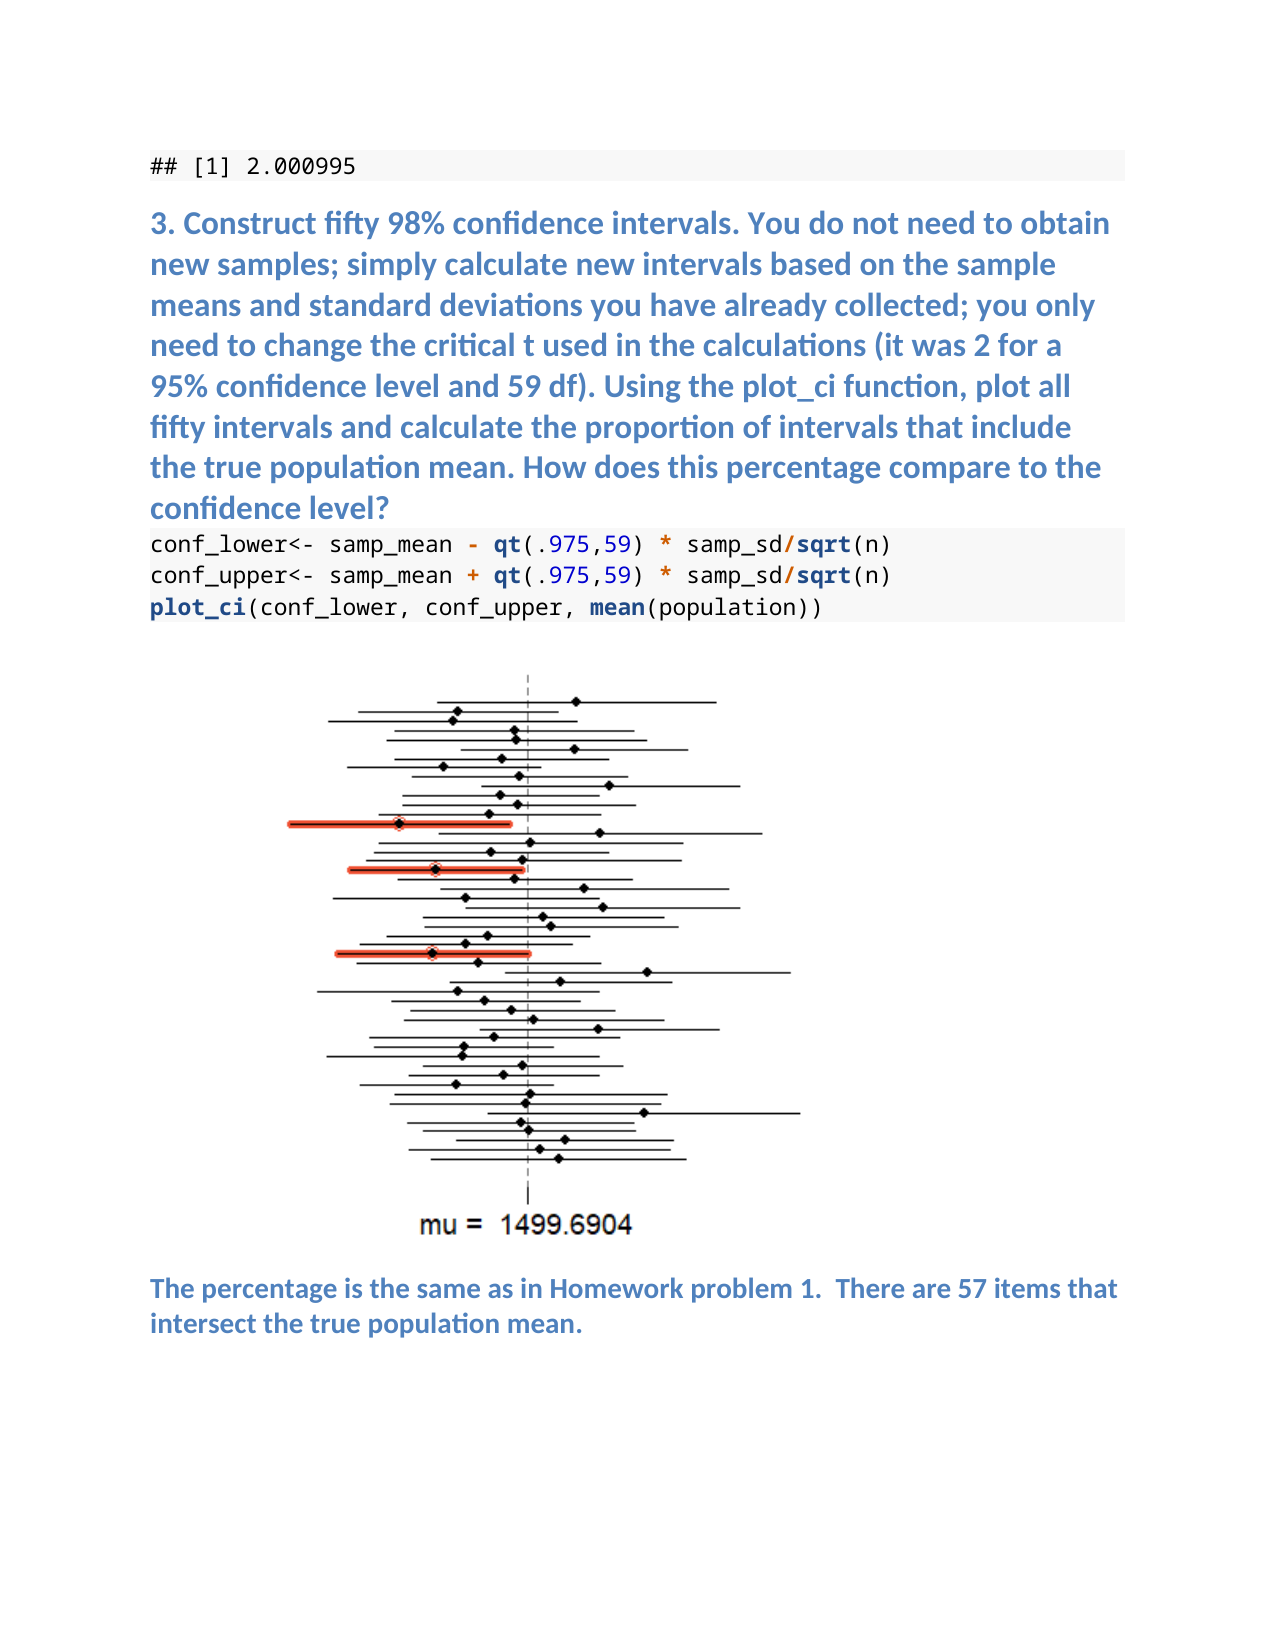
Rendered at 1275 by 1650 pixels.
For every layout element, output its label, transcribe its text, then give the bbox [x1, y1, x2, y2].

picture [150, 642, 908, 1249]
subtitle 3. Construct fifty 98% confidence intervals. You do not need to obtain new samples; simply calculate new intervals based on the sample means and standard deviations you have already collected; you only need to change the critical t used in the calculations (it was 2 for a 95% confidence level and 59 df). Using the plot_ci function, plot all fifty intervals and calculate the proportion of intervals that include the true population mean. How does this percentage compare to the confidence level? [150, 202, 1125, 528]
text ## [1] 2.000995 [150, 150, 1125, 181]
text conf_lower<- samp_mean - qt(.975,59) * samp_sd/sqrt(n) conf_upper<- samp_mean + qt(.975,59) * samp_sd/sqrt(n) plot_ci(conf_lower, conf_upper, mean(population)) [824, 528, 1125, 622]
subtitle The percentage is the same as in Homework problem 1. There are 57 items that intersect the true population mean. [150, 1270, 1125, 1341]
